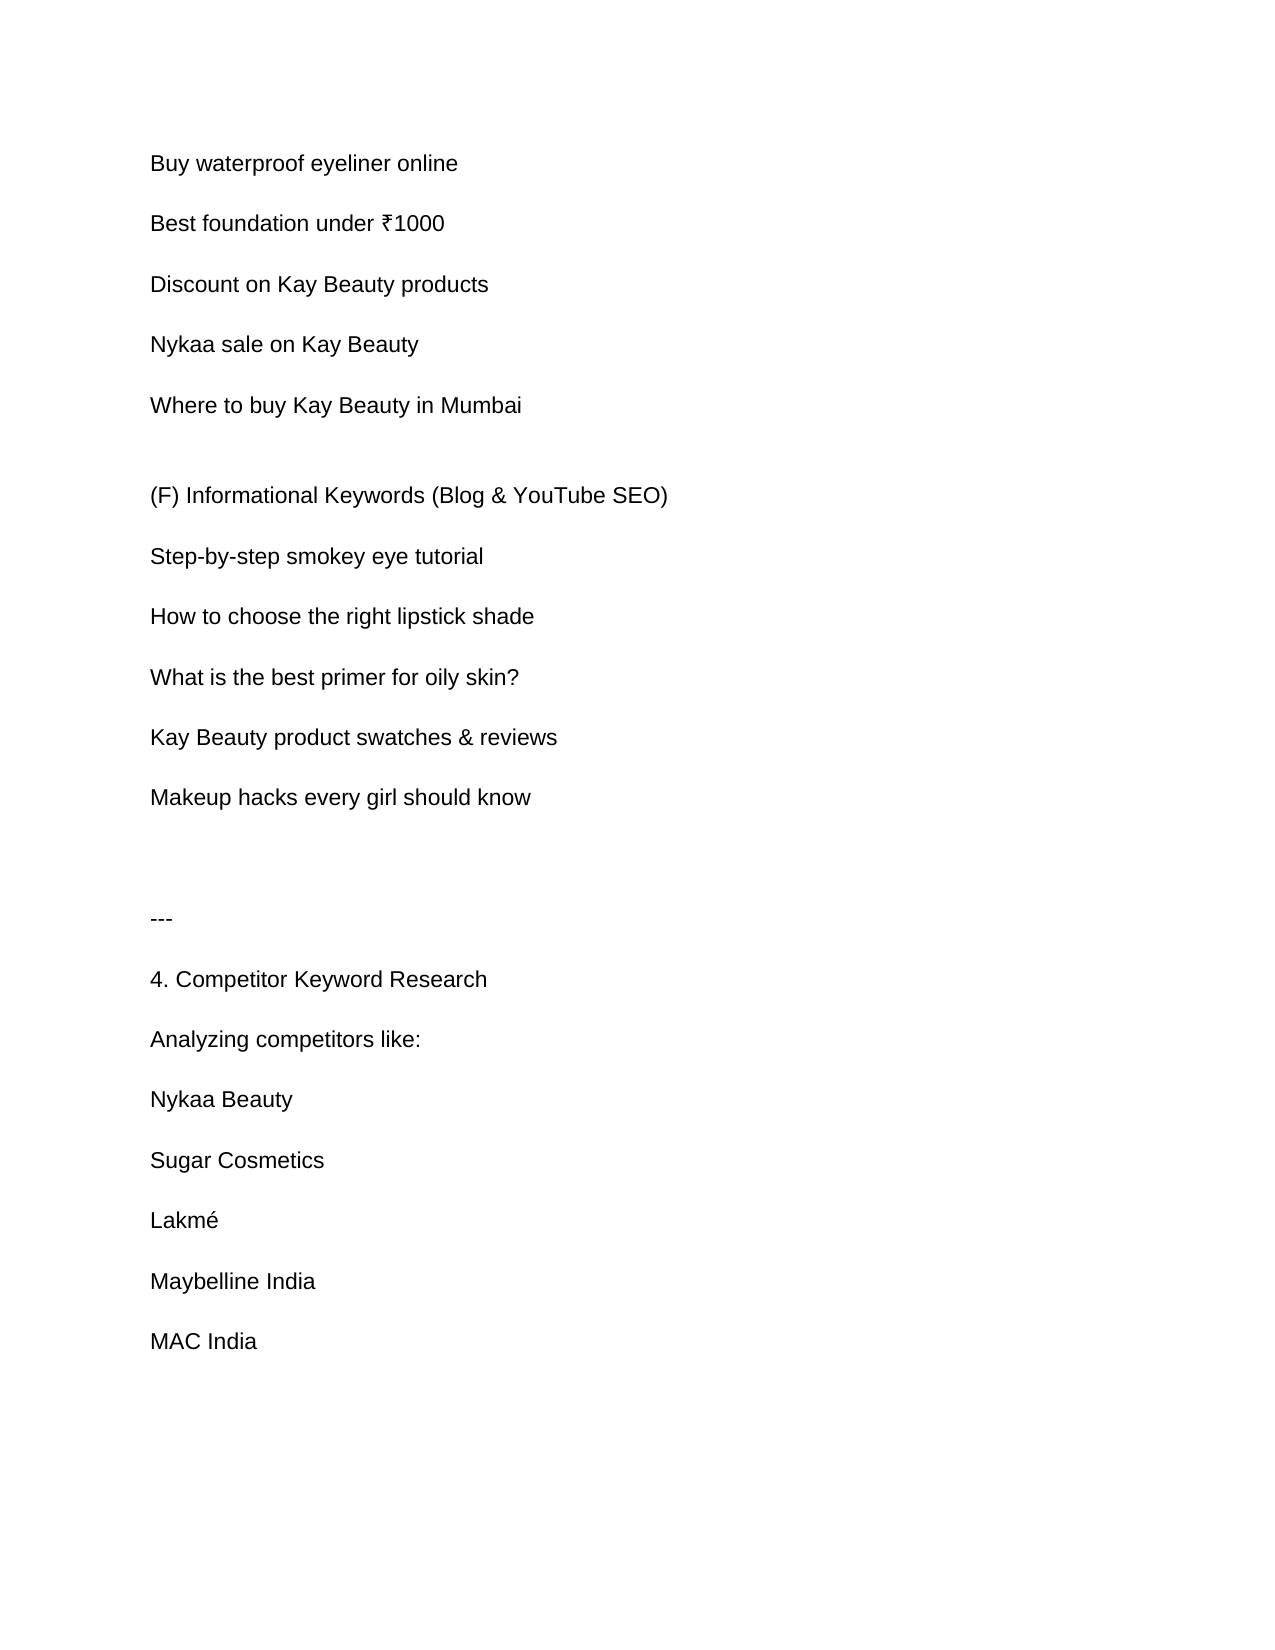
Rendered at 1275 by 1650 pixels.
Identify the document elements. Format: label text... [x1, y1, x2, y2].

text Best foundation under ₹1000 [150, 210, 1125, 237]
text What is the best primer for oily skin? [150, 663, 1125, 690]
text Analyzing competitors like: [150, 1026, 1125, 1052]
text --- [150, 905, 1125, 932]
text Buy waterproof eyeliner online [150, 150, 1125, 176]
text Nykaa Beauty [150, 1086, 1125, 1113]
text Where to buy Kay Beauty in Mumbai [150, 392, 1125, 418]
text MAC India [150, 1328, 1125, 1354]
text (F) Informational Keywords (Blog & YouTube SEO) [150, 482, 1125, 509]
text Maybelline India [150, 1268, 1125, 1294]
text Step-by-step smokey eye tutorial [150, 543, 1125, 569]
text 4. Competitor Keyword Research [150, 966, 1125, 992]
text Lakmé [150, 1207, 1125, 1234]
text How to choose the right lipstick shade [150, 603, 1125, 629]
text Kay Beauty product swatches & reviews [150, 724, 1125, 750]
text Nykaa sale on Kay Beauty [150, 331, 1125, 358]
text Makeup hacks every girl should know [150, 784, 1125, 811]
text Discount on Kay Beauty products [150, 271, 1125, 297]
text Sugar Cosmetics [150, 1147, 1125, 1173]
